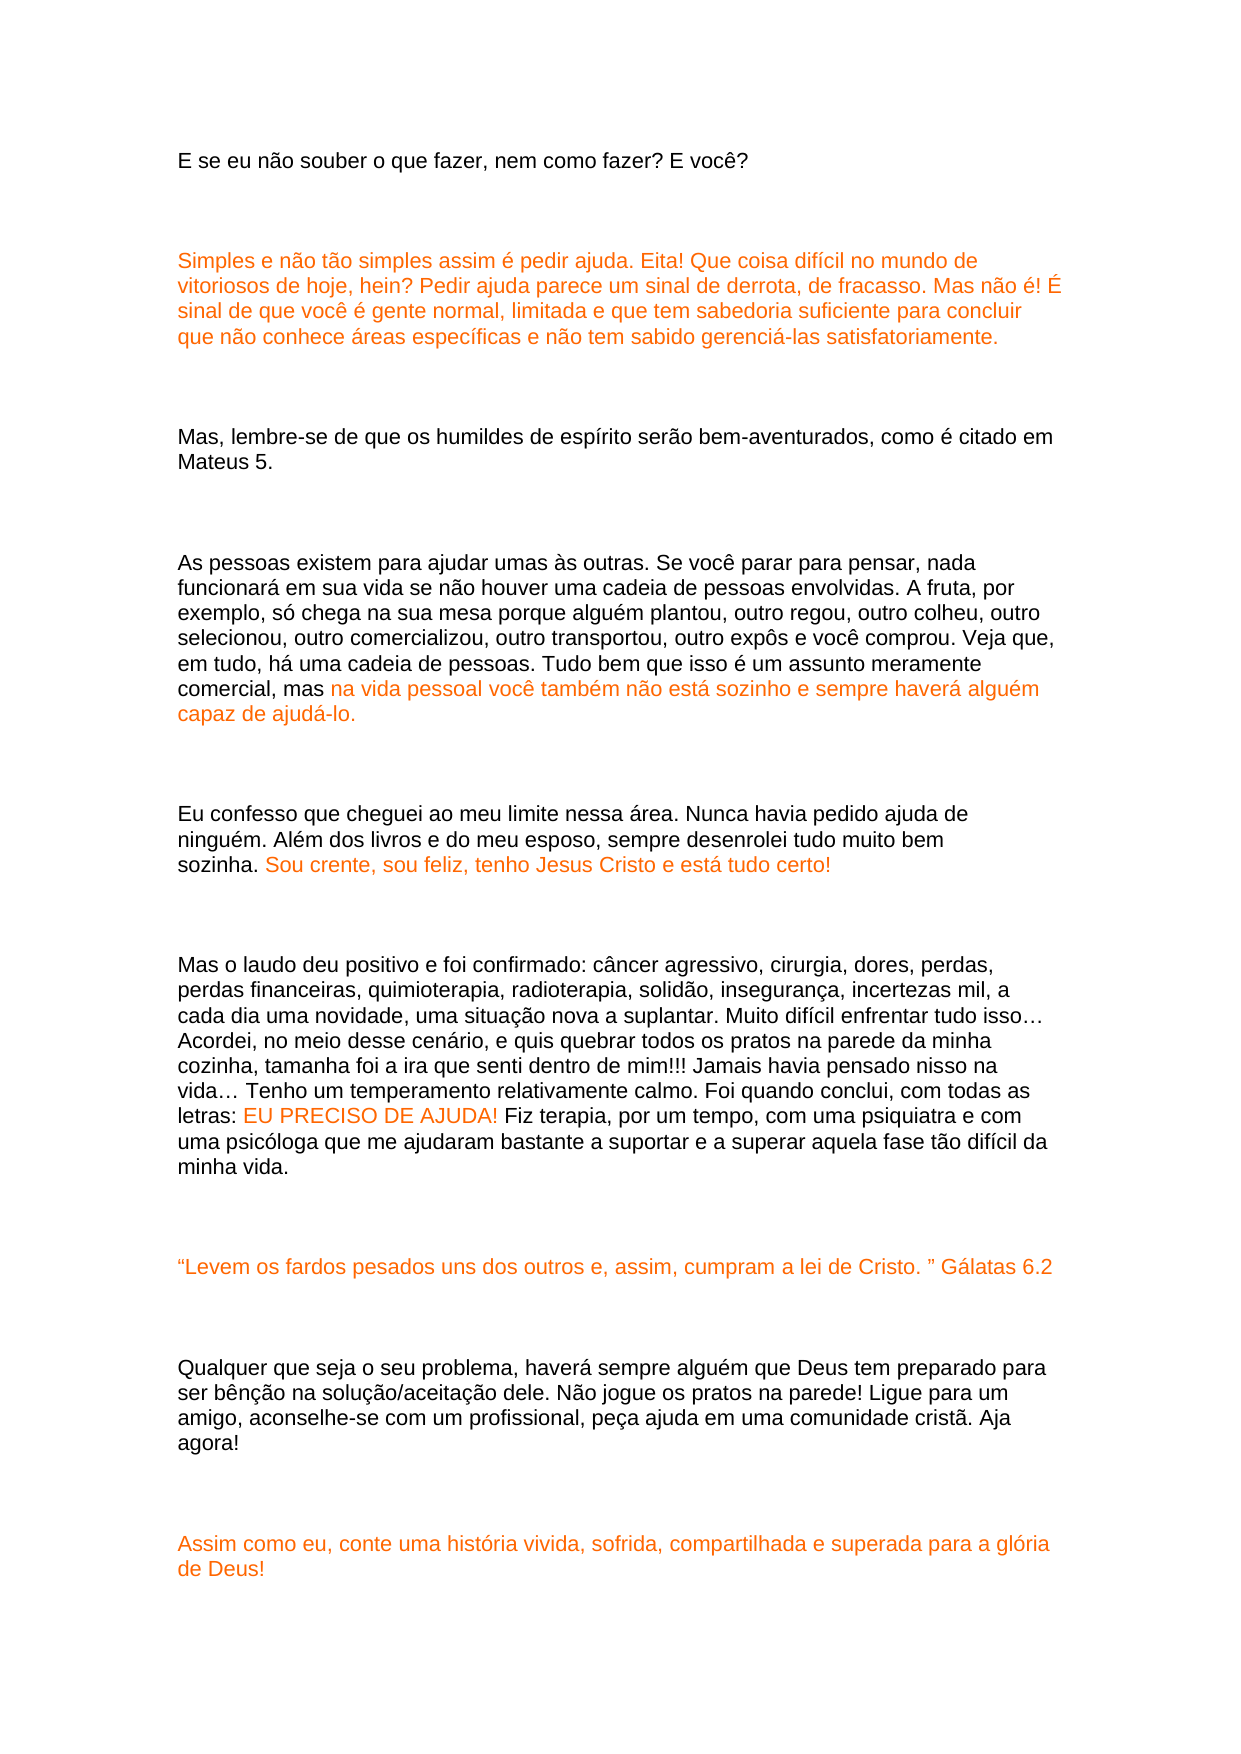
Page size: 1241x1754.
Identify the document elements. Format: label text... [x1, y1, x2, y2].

text Mas, lembre-se de que os humildes de espírito serão bem-aventurados, como é citado em Mateus 5. [177, 424, 1063, 474]
text Assim como eu, conte uma história vivida, sofrida, compartilhada e superada para a glória de Deus! [177, 1531, 1063, 1581]
text E se eu não souber o que fazer, nem como fazer? E você? [177, 148, 1063, 173]
text Mas o laudo deu positivo e foi confirmado: câncer agressivo, cirurgia, dores, perdas, perdas financeiras, quimioterapia, radioterapia, solidão, insegurança, incertezas mil, a cada dia uma novidade, uma situação nova a suplantar. Muito difícil enfrentar tudo isso… Acordei, no meio desse cenário, e quis quebrar todos os pratos na parede da minha cozinha, tamanha foi a ira que senti dentro de mim!!! Jamais havia pensado nisso na vida… Tenho um temperamento relativamente calmo. Foi quando conclui, com todas as letras: EU PRECISO DE AJUDA! Fiz terapia, por um tempo, com uma psiquiatra e com uma psicóloga que me ajudaram bastante a suportar e a superar aquela fase tão difícil da minha vida. [177, 952, 1063, 1179]
text “Levem os fardos pesados uns dos outros e, assim, cumpram a lei de Cristo. ” Gálatas 6.2 [177, 1254, 1063, 1279]
text As pessoas existem para ajudar umas às outras. Se você parar para pensar, nada funcionará em sua vida se não houver uma cadeia de pessoas envolvidas. A fruta, por exemplo, só chega na sua mesa porque alguém plantou, outro regou, outro colheu, outro selecionou, outro comercializou, outro transportou, outro expôs e você comprou. Veja que, em tudo, há uma cadeia de pessoas. Tudo bem que isso é um assunto meramente comercial, mas na vida pessoal você também não está sozinho e sempre haverá alguém capaz de ajudá-lo. [177, 550, 1063, 726]
text Qualquer que seja o seu problema, haverá sempre alguém que Deus tem preparado para ser bênção na solução/aceitação dele. Não jogue os pratos na parede! Ligue para um amigo, aconselhe-se com um profissional, peça ajuda em uma comunidade cristã. Aja agora! [177, 1355, 1063, 1456]
text Eu confesso que cheguei ao meu limite nessa área. Nunca havia pedido ajuda de ninguém. Além dos livros e do meu esposo, sempre desenrolei tudo muito bem sozinha. Sou crente, sou feliz, tenho Jesus Cristo e está tudo certo! [177, 801, 1063, 877]
text Simples e não tão simples assim é pedir ajuda. Eita! Que coisa difícil no mundo de vitoriosos de hoje, hein? Pedir ajuda parece um sinal de derrota, de fracasso. Mas não é! É sinal de que você é gente normal, limitada e que tem sabedoria suficiente para concluir que não conhece áreas específicas e não tem sabido gerenciá-las satisfatoriamente. [177, 248, 1063, 349]
